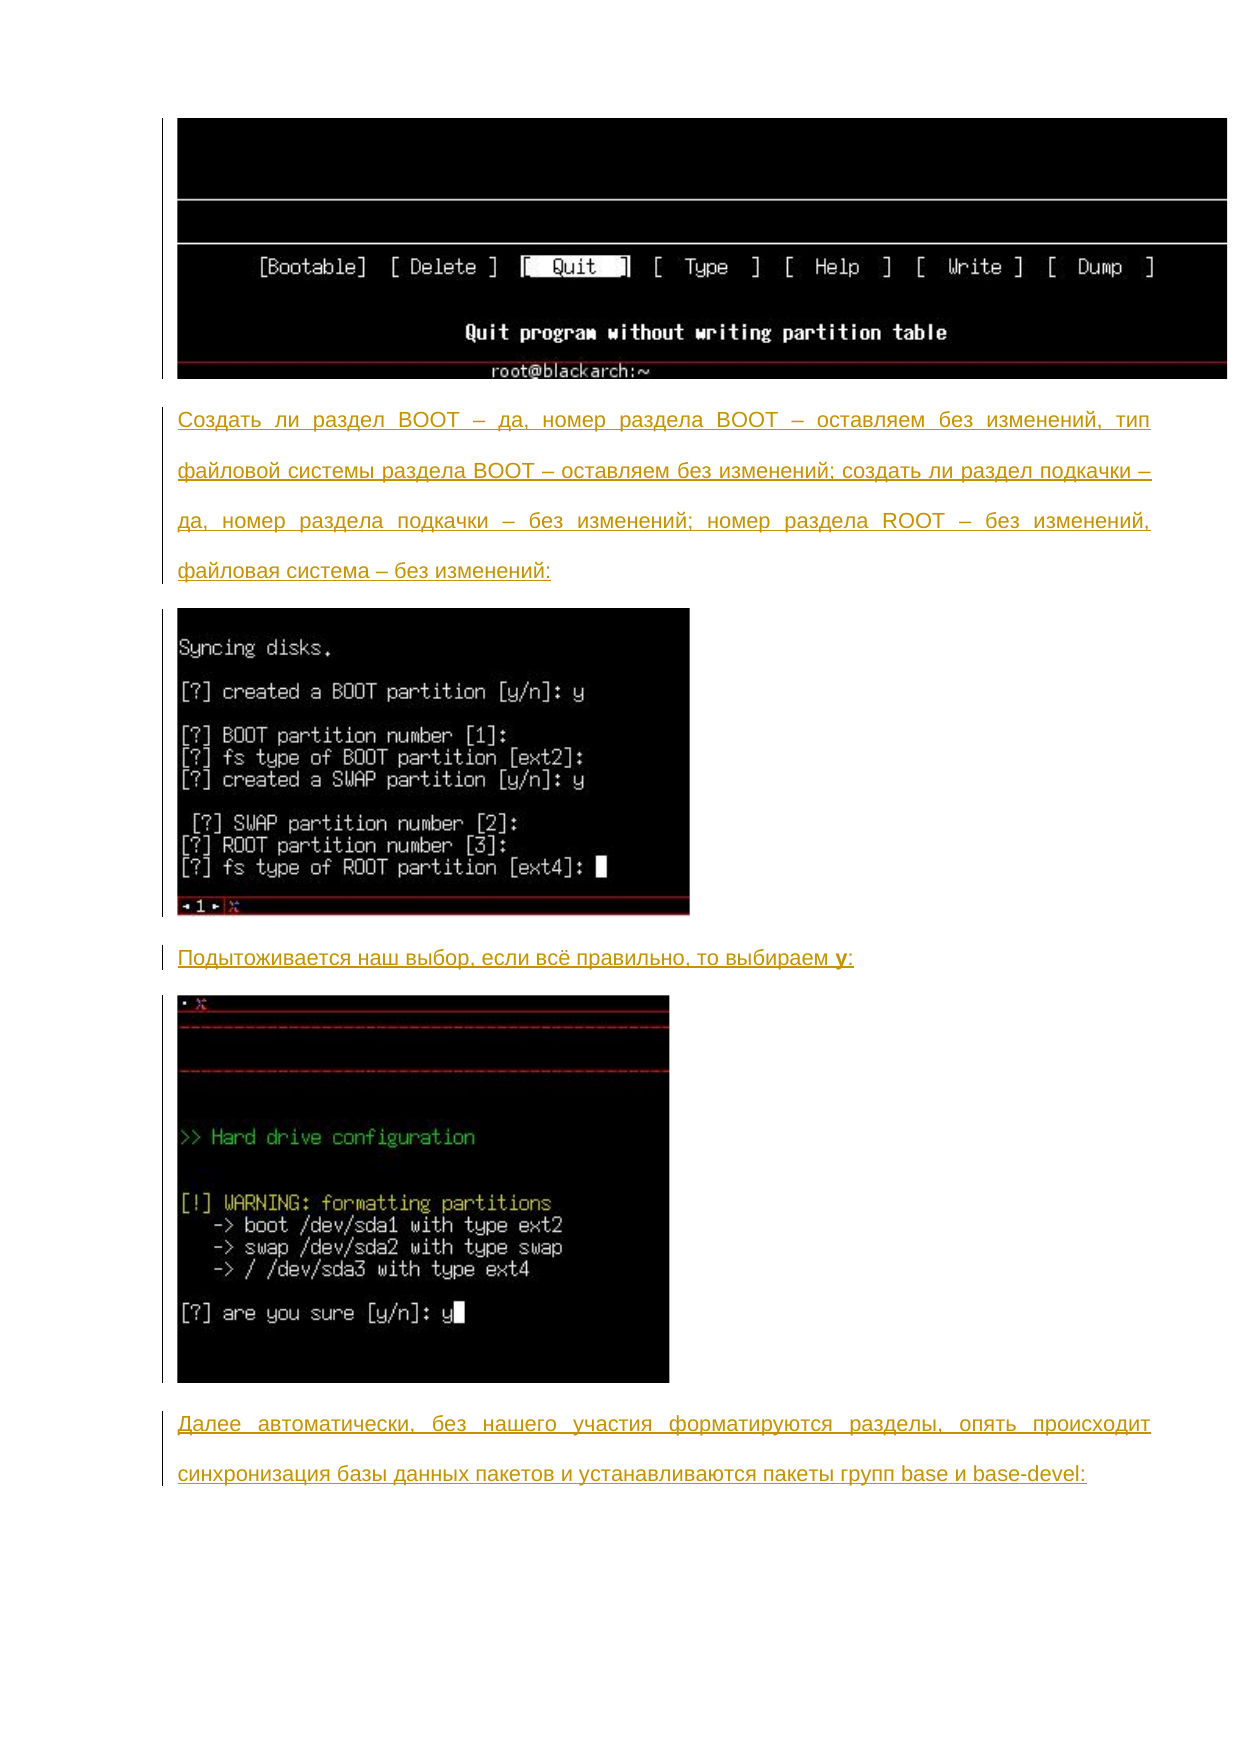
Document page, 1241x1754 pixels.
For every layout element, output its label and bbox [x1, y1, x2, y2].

picture [177, 118, 1228, 379]
picture [177, 995, 670, 1383]
picture [177, 608, 690, 917]
